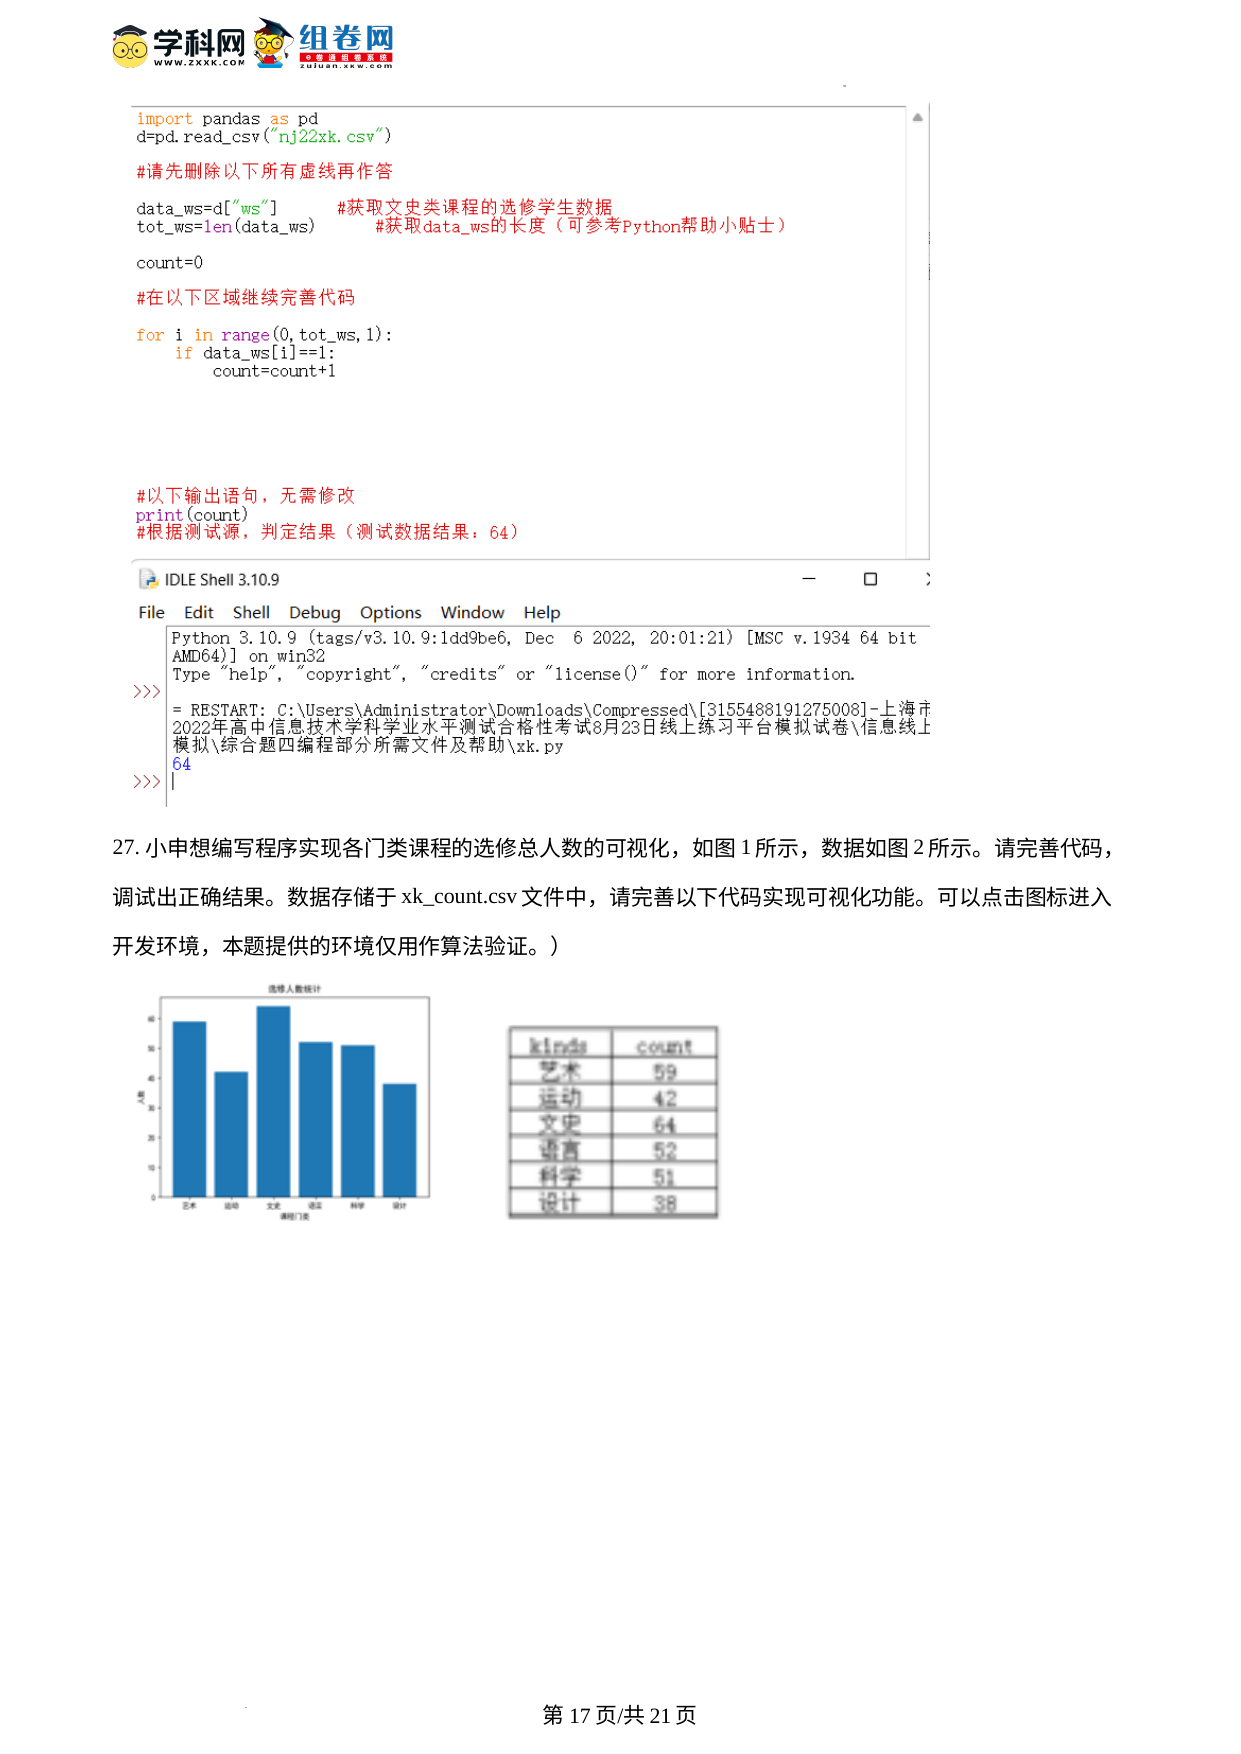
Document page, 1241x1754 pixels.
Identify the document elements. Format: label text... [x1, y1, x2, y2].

picture [253, 17, 393, 68]
text 27. 小申想编写程序实现各门类课程的选修总人数的可视化，如图1所示，数据如图2所示。请完善代码，调试出正确结果。数据存储于xk_count.csv文件中，请完善以下代码实现可视化功能。可以点击图标进入开发环境，本题提供的环境仅用作算法验证。） [112, 831, 1128, 961]
picture [112, 25, 245, 68]
picture [480, 1006, 737, 1232]
picture [131, 976, 443, 1232]
picture [131, 103, 930, 807]
